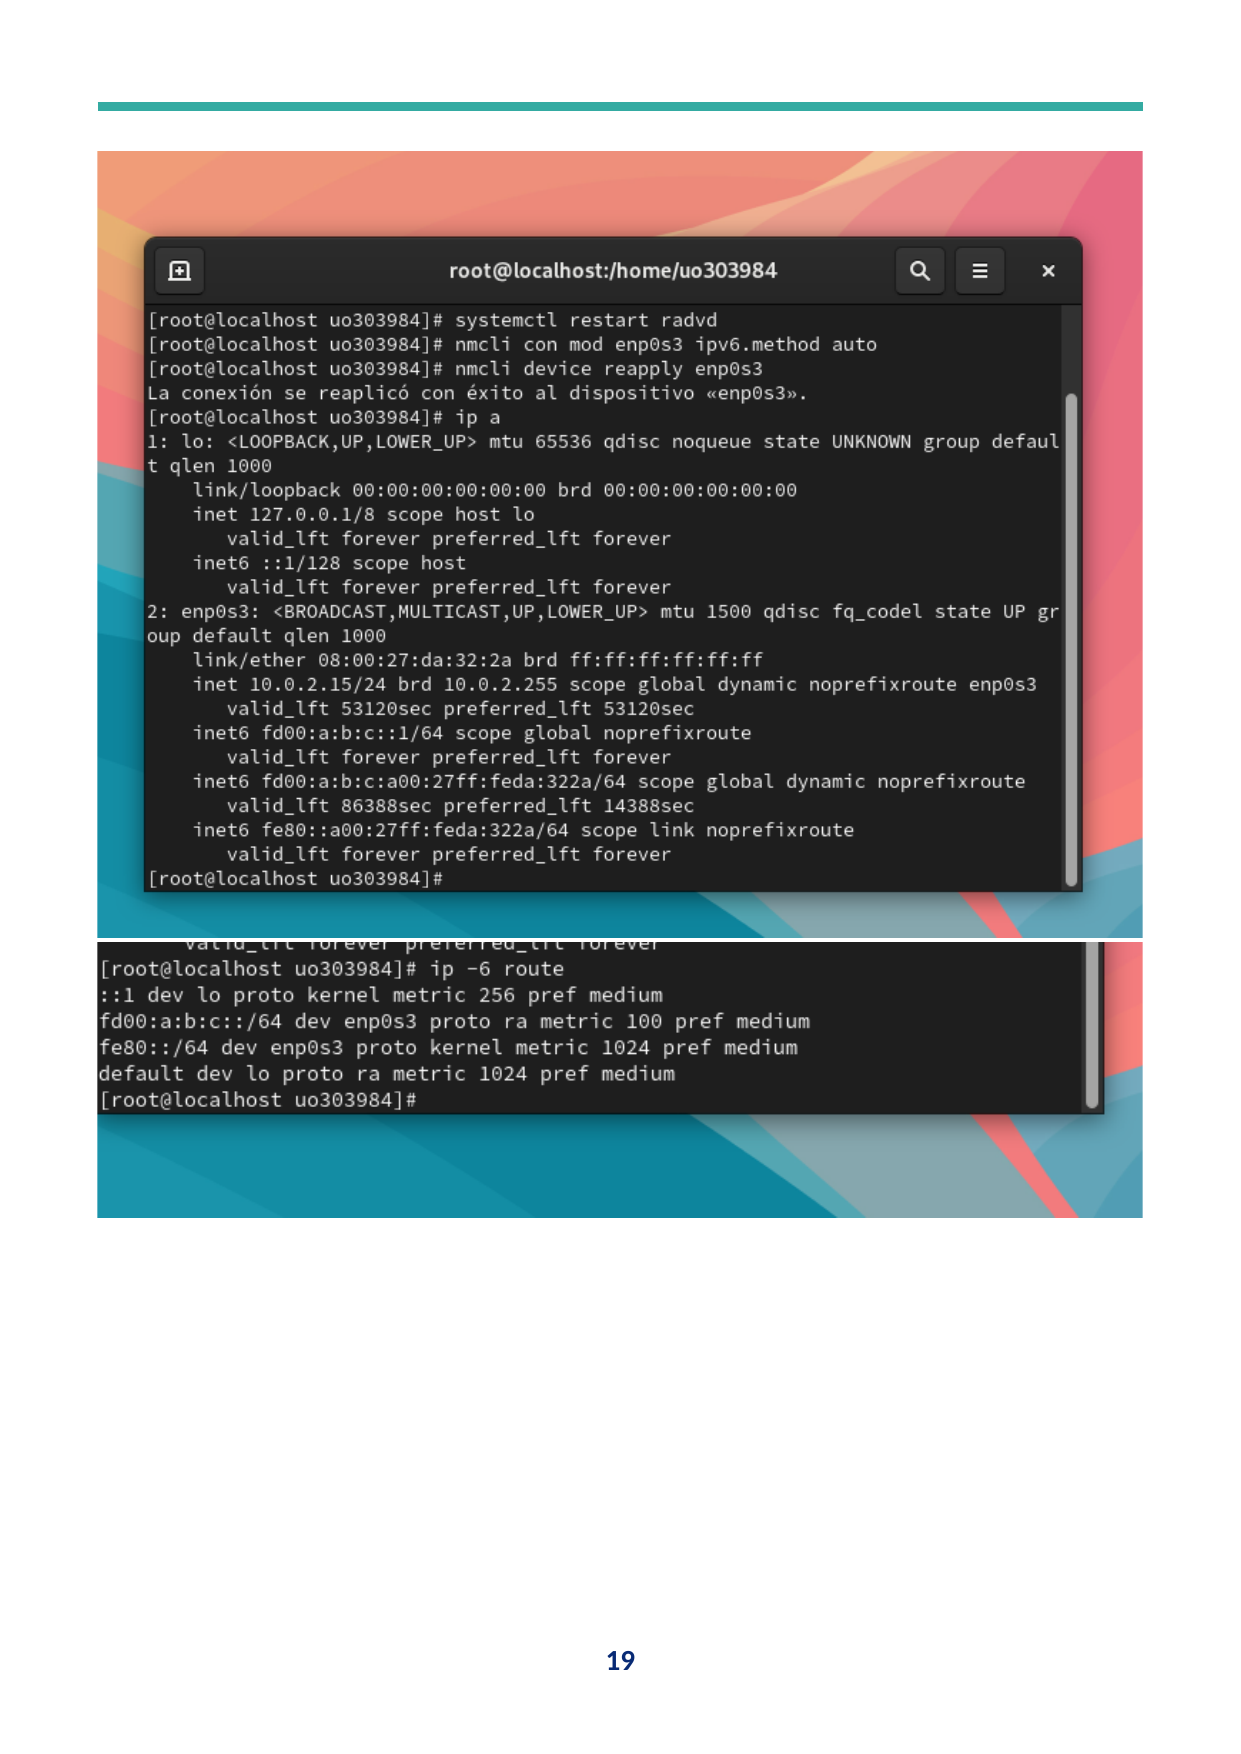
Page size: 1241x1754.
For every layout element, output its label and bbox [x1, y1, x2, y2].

picture [97, 942, 1143, 1218]
picture [97, 151, 1143, 938]
